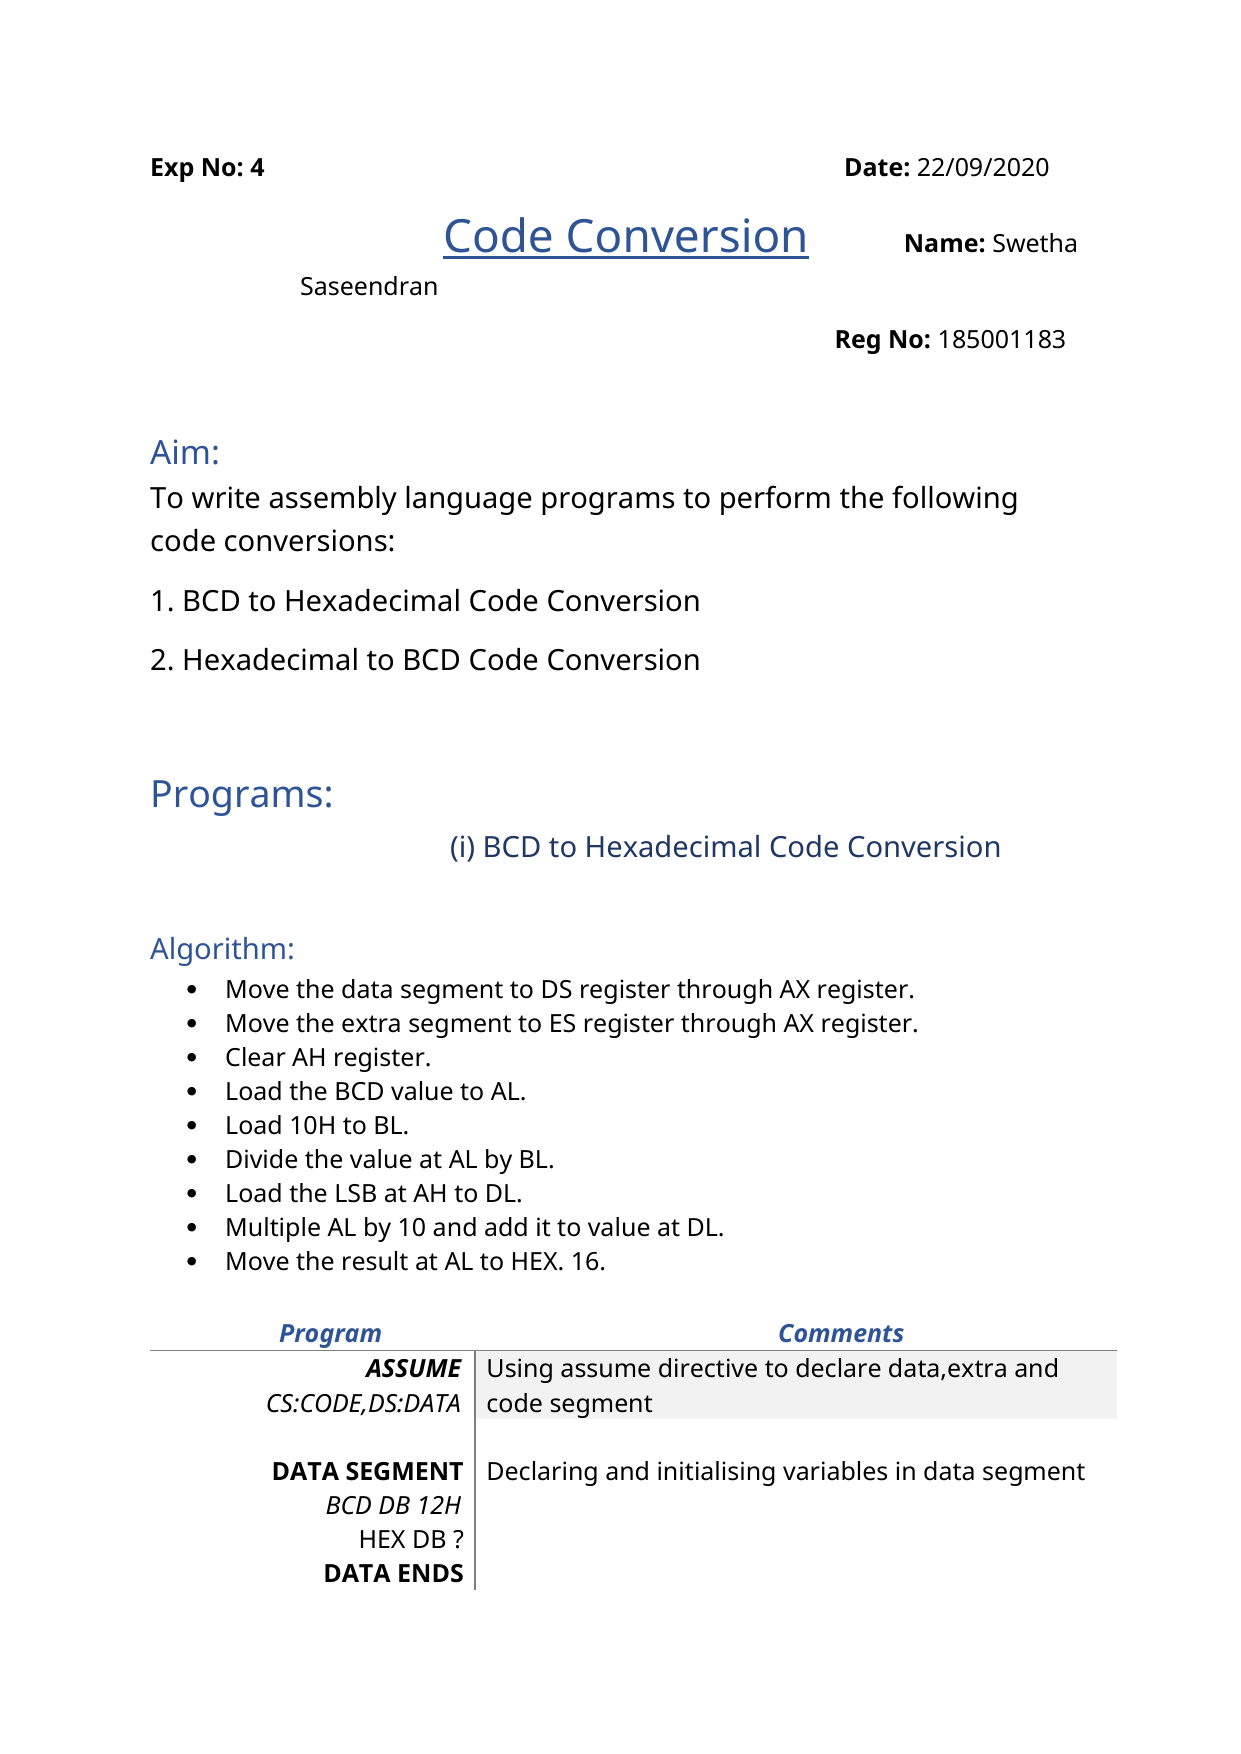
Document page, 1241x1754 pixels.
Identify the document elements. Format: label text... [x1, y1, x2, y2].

table_cell Declaring and initialising variables in data segment [476, 1419, 1117, 1589]
subtitle (i) BCD to Hexadecimal Code Conversion [150, 826, 1090, 866]
table_cell DATA SEGMENT BCD DB 12H HEX DB ? DATA ENDS [150, 1419, 474, 1589]
subtitle Programs: [150, 767, 1090, 818]
subtitle Algorithm: [150, 928, 1090, 968]
text Code Conversion Name: Swetha Saseendran [300, 203, 1090, 303]
list Move the data segment to DS register through AX register. [187, 971, 1090, 1005]
list Clear AH register. [187, 1039, 1090, 1073]
list Move the extra segment to ES register through AX register. [187, 1005, 1090, 1039]
list Load 10H to BL. [187, 1107, 1090, 1142]
table_header Program [150, 1312, 475, 1350]
list Multiple AL by 10 and add it to value at DL. [187, 1210, 1090, 1244]
text 2. Hexadecimal to BCD Code Conversion [150, 639, 1090, 679]
text 1. BCD to Hexadecimal Code Conversion [150, 580, 1090, 620]
table_cell ASSUME CS:CODE,DS:DATA [150, 1351, 474, 1419]
subtitle Aim: [150, 429, 1090, 474]
table_cell Using assume directive to declare data,extra and code segment [476, 1351, 1117, 1419]
list Load the LSB at AH to DL. [187, 1176, 1090, 1210]
text Reg No: 185001183 [750, 322, 1090, 356]
list Divide the value at AL by BL. [187, 1142, 1090, 1176]
list Load the BCD value to AL. [187, 1073, 1090, 1107]
list Move the result at AL to HEX. 16. [187, 1244, 1090, 1278]
text To write assembly language programs to perform the following code conversions: [150, 478, 1090, 560]
table_header Comments [475, 1312, 1117, 1350]
text Exp No: 4 Date: 22/09/2020 [150, 150, 1090, 184]
